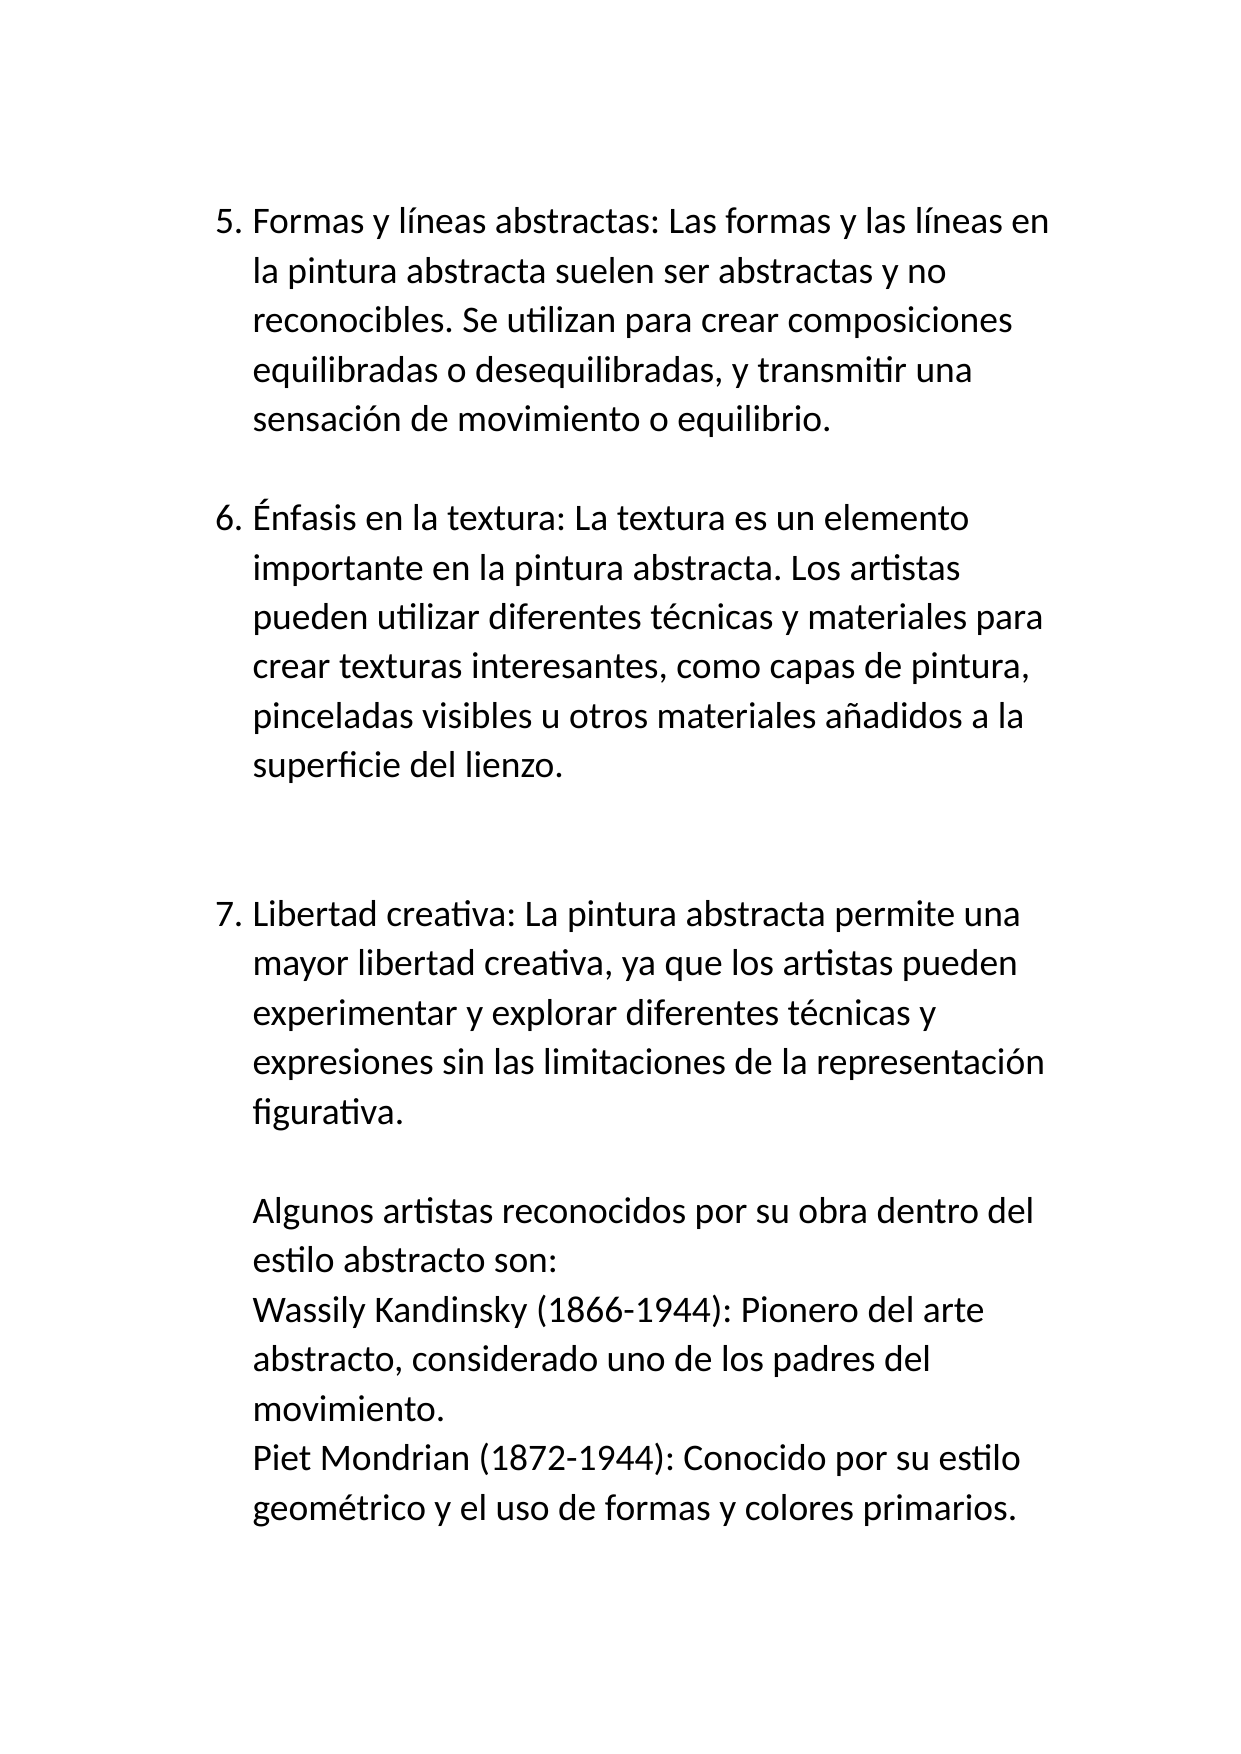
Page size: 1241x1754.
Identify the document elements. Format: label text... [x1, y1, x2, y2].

list Libertad creativa: La pintura abstracta permite una mayor libertad creativa, ya que los artistas pueden experimentar y explorar diferentes técnicas y expresiones sin las limitaciones de la representación figurativa. [215, 890, 1063, 1133]
list Wassily Kandinsky (1866-1944): Pionero del arte abstracto, considerado uno de los padres del movimiento. [252, 1286, 1063, 1430]
list Piet Mondrian (1872-1944): Conocido por su estilo geométrico y el uso de formas y colores primarios. [252, 1434, 1063, 1529]
list Formas y líneas abstractas: Las formas y las líneas en la pintura abstracta suelen ser abstractas y no reconocibles. Se utilizan para crear composiciones equilibradas o desequilibradas, y transmitir una sensación de movimiento o equilibrio. [215, 197, 1063, 441]
list Algunos artistas reconocidos por su obra dentro del estilo abstracto son: [252, 1187, 1063, 1282]
list Énfasis en la textura: La textura es un elemento importante en la pintura abstracta. Los artistas pueden utilizar diferentes técnicas y materiales para crear texturas interesantes, como capas de pintura, pinceladas visibles u otros materiales añadidos a la superficie del lienzo. [215, 494, 1063, 787]
